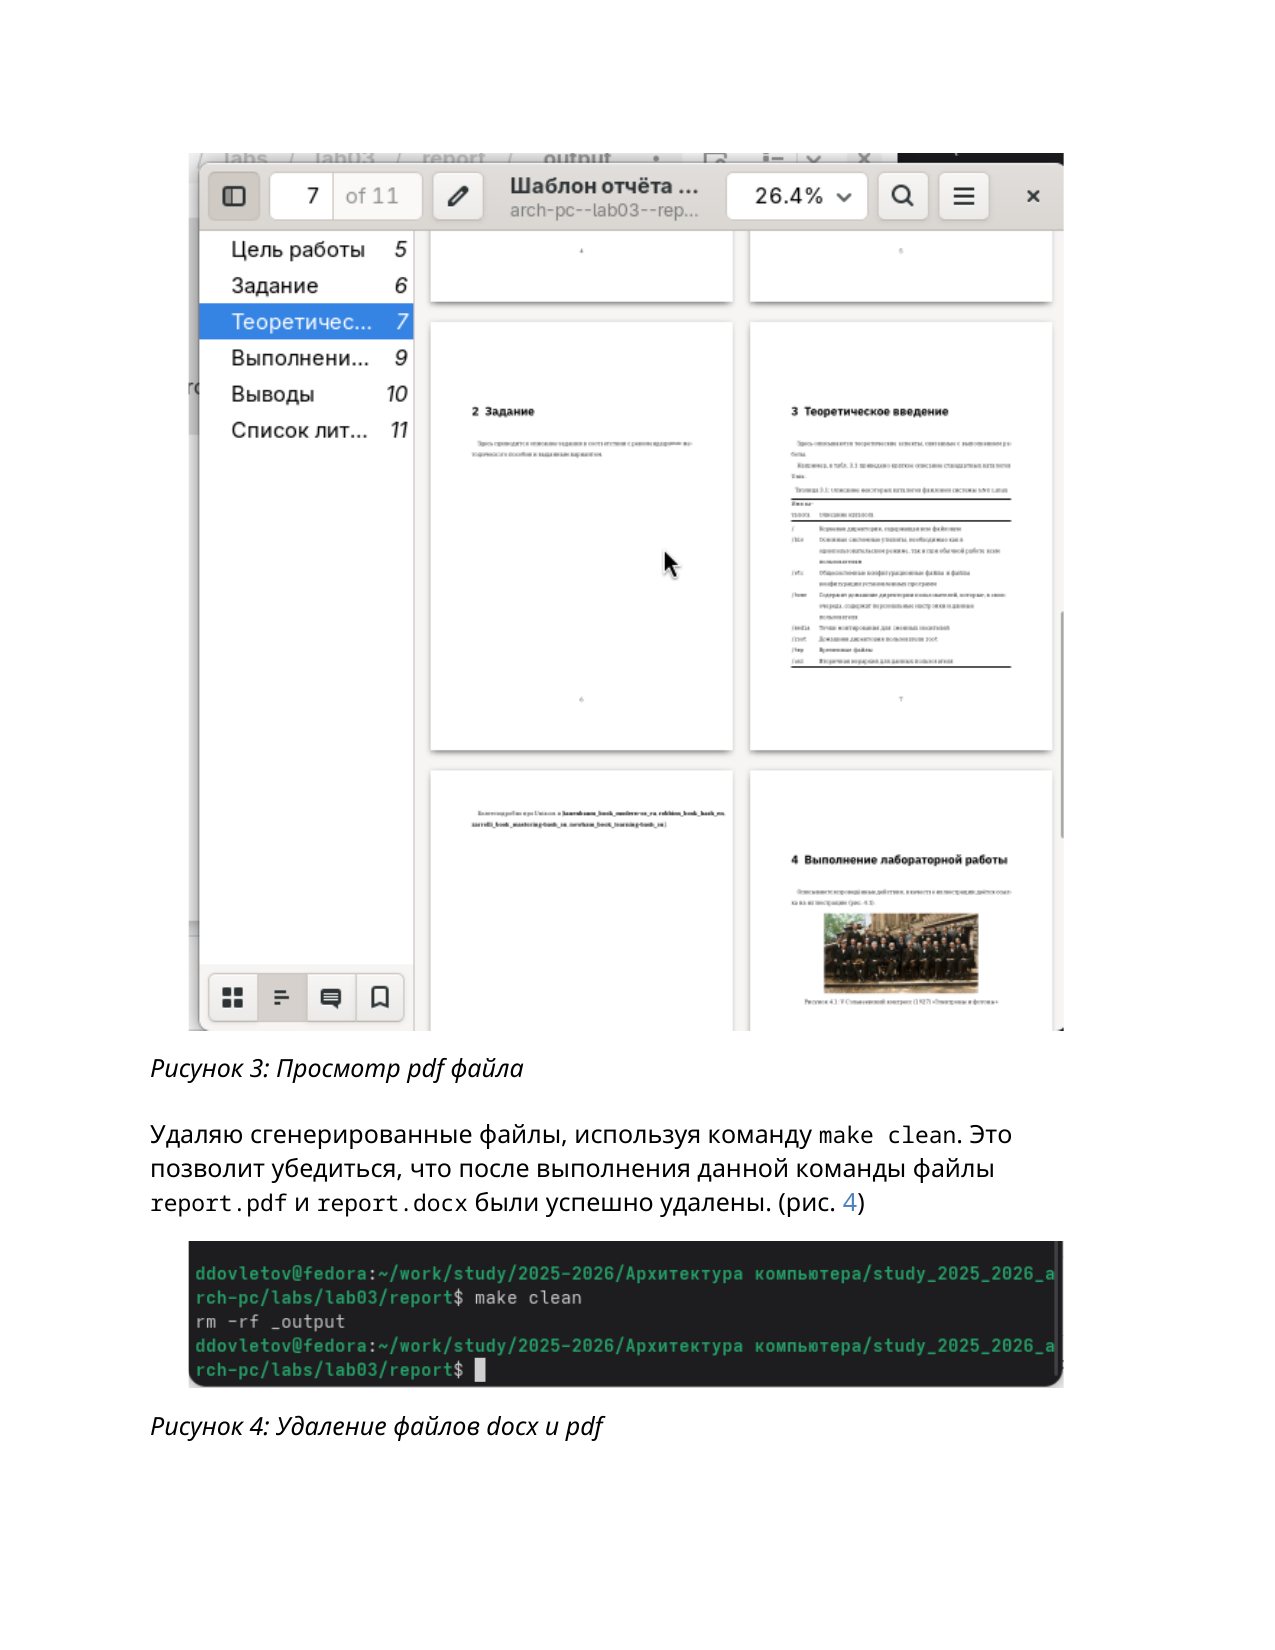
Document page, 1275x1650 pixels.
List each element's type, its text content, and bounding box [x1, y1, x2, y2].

text Удаляю сгенерированные файлы, используя команду make clean. Это позволит убедиться, что после выполнения данной команды файлы report.pdf и report.docx были успешно удалены. (рис. 4) [150, 1116, 1125, 1218]
picture [188, 1241, 1064, 1388]
picture [188, 153, 1064, 1031]
table_header Рисунок 3: Просмотр pdf файла [139, 150, 1114, 1098]
table_header Рисунок 4: Удаление файлов docx и pdf [139, 1237, 1114, 1455]
